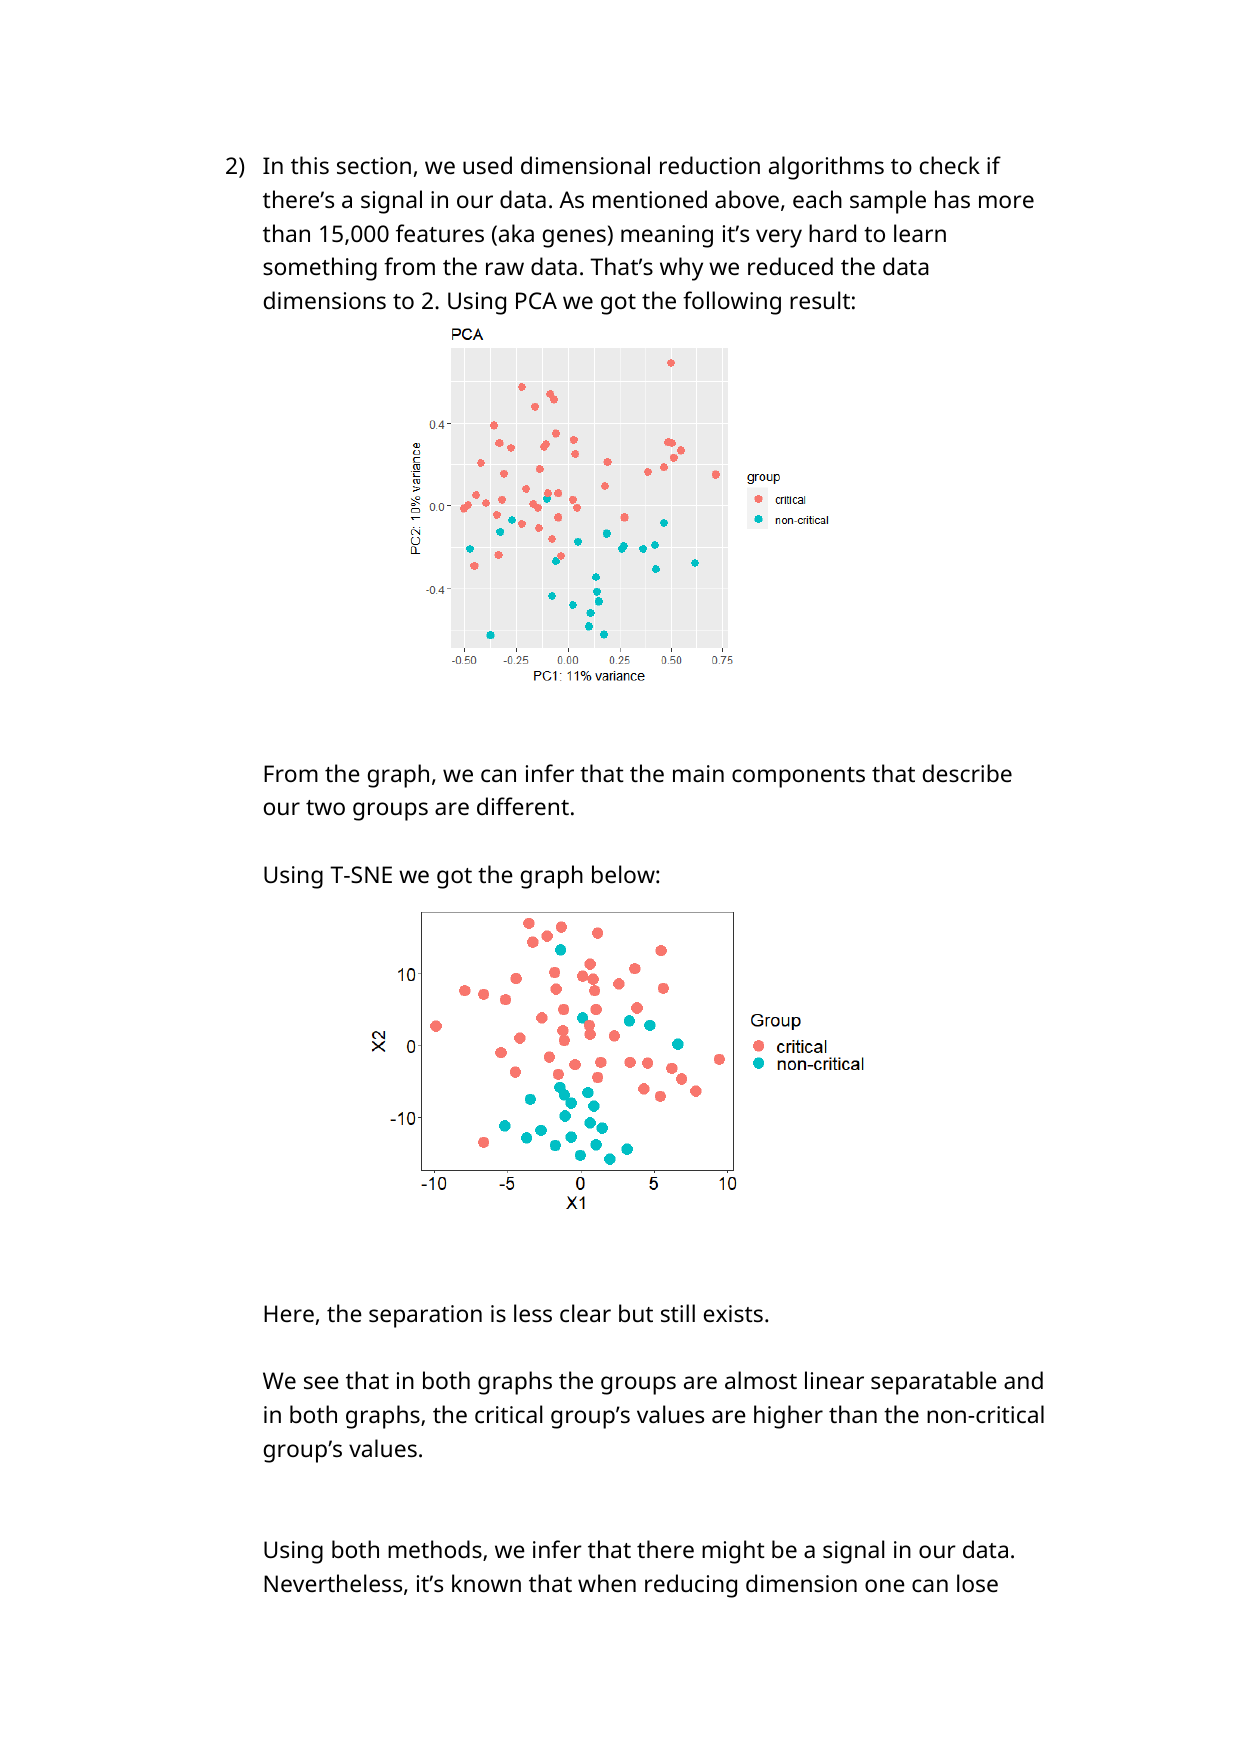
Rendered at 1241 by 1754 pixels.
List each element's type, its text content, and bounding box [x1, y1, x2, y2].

list Here, the separation is less clear but still exists. [262, 1297, 1053, 1329]
picture [319, 320, 922, 689]
list Using T-SNE we got the graph below: [262, 859, 1053, 890]
list In this section, we used dimensional reduction algorithms to check if there’s a signal in our data. As mentioned above, each sample has more than 15,000 features (aka genes) meaning it’s very hard to learn something from the raw data. That’s why we reduced the data dimensions to 2. Using PCA we got the following result: [225, 150, 1053, 316]
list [262, 1534, 1053, 1599]
picture [365, 906, 875, 1218]
list We see that in both graphs the groups are almost linear separatable and in both graphs, the critical group’s values are higher than the non-critical group’s values. [262, 1365, 1053, 1464]
list From the graph, we can infer that the main components that describe our two groups are different. [262, 757, 1053, 822]
